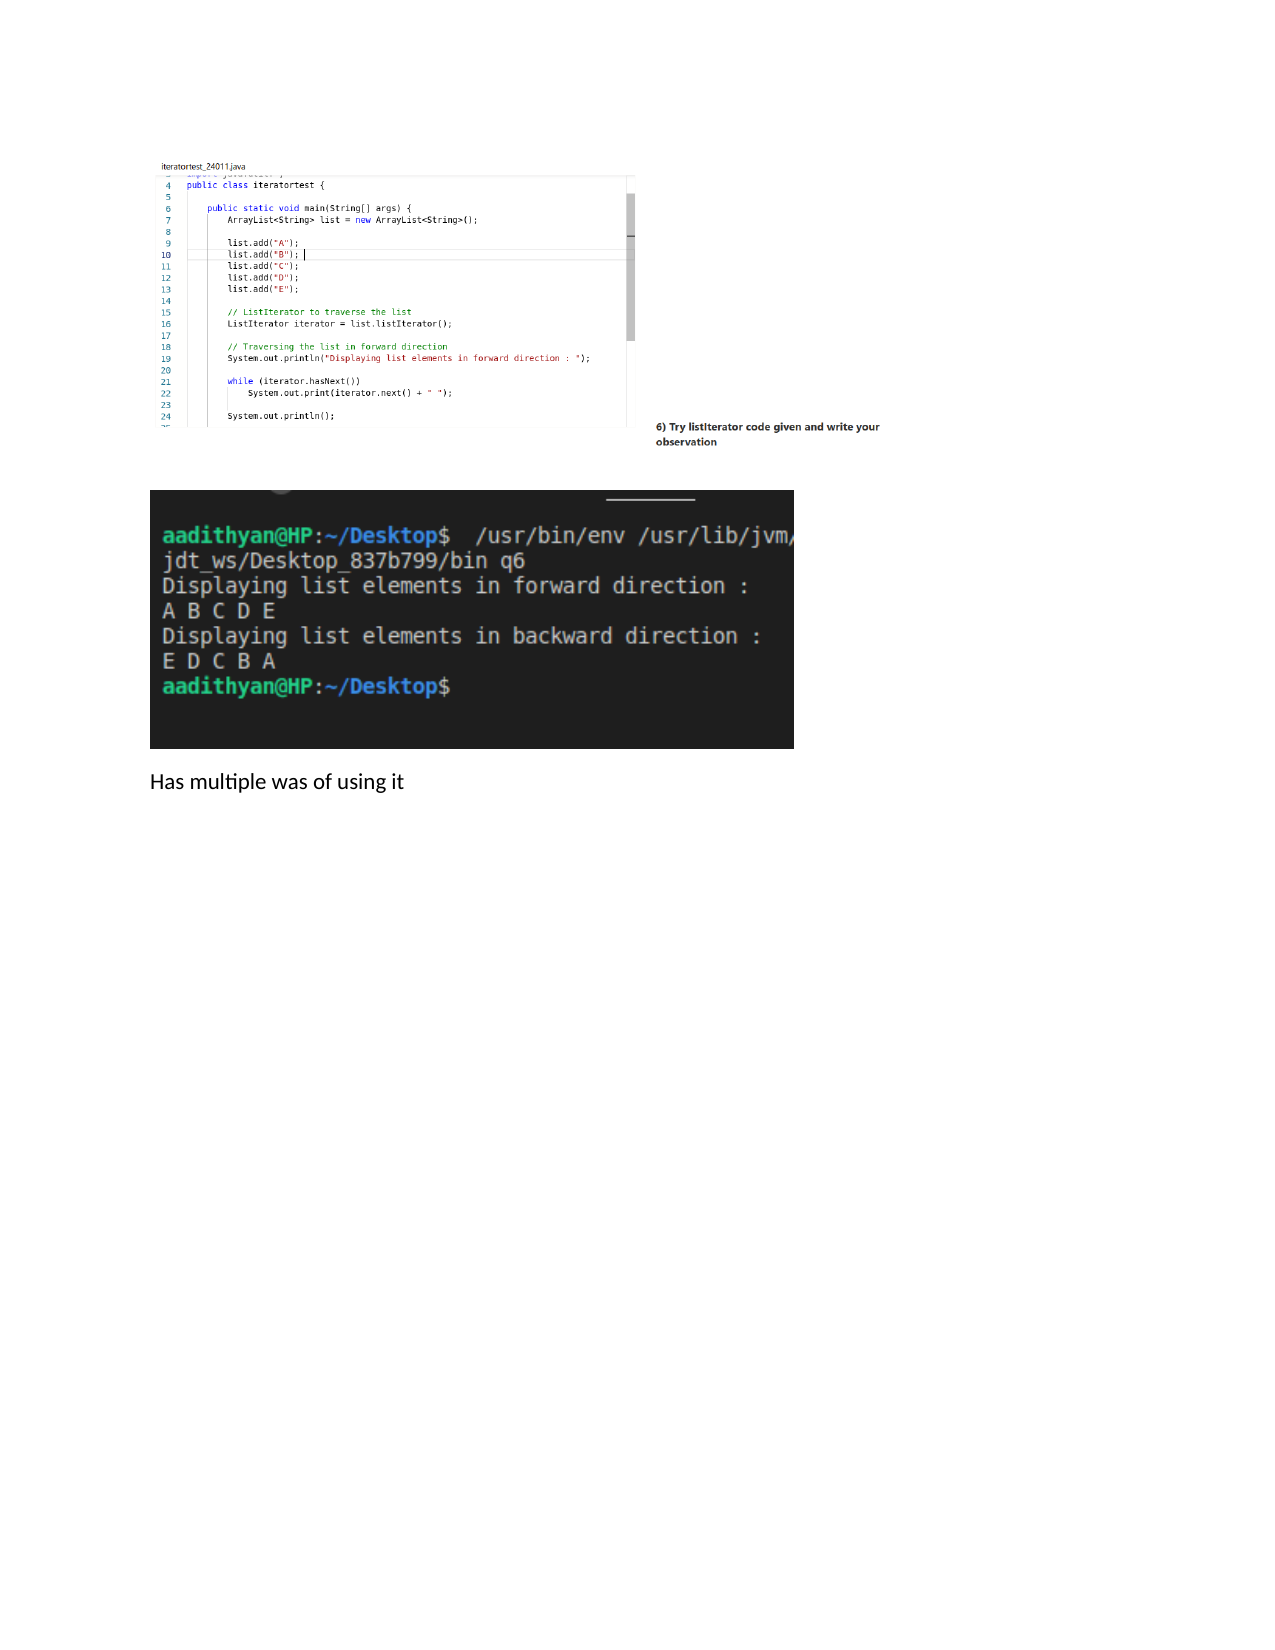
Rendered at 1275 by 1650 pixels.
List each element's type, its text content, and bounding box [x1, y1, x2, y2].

picture [150, 150, 901, 472]
picture [150, 490, 794, 749]
text Has multiple was of using it [150, 767, 1125, 795]
